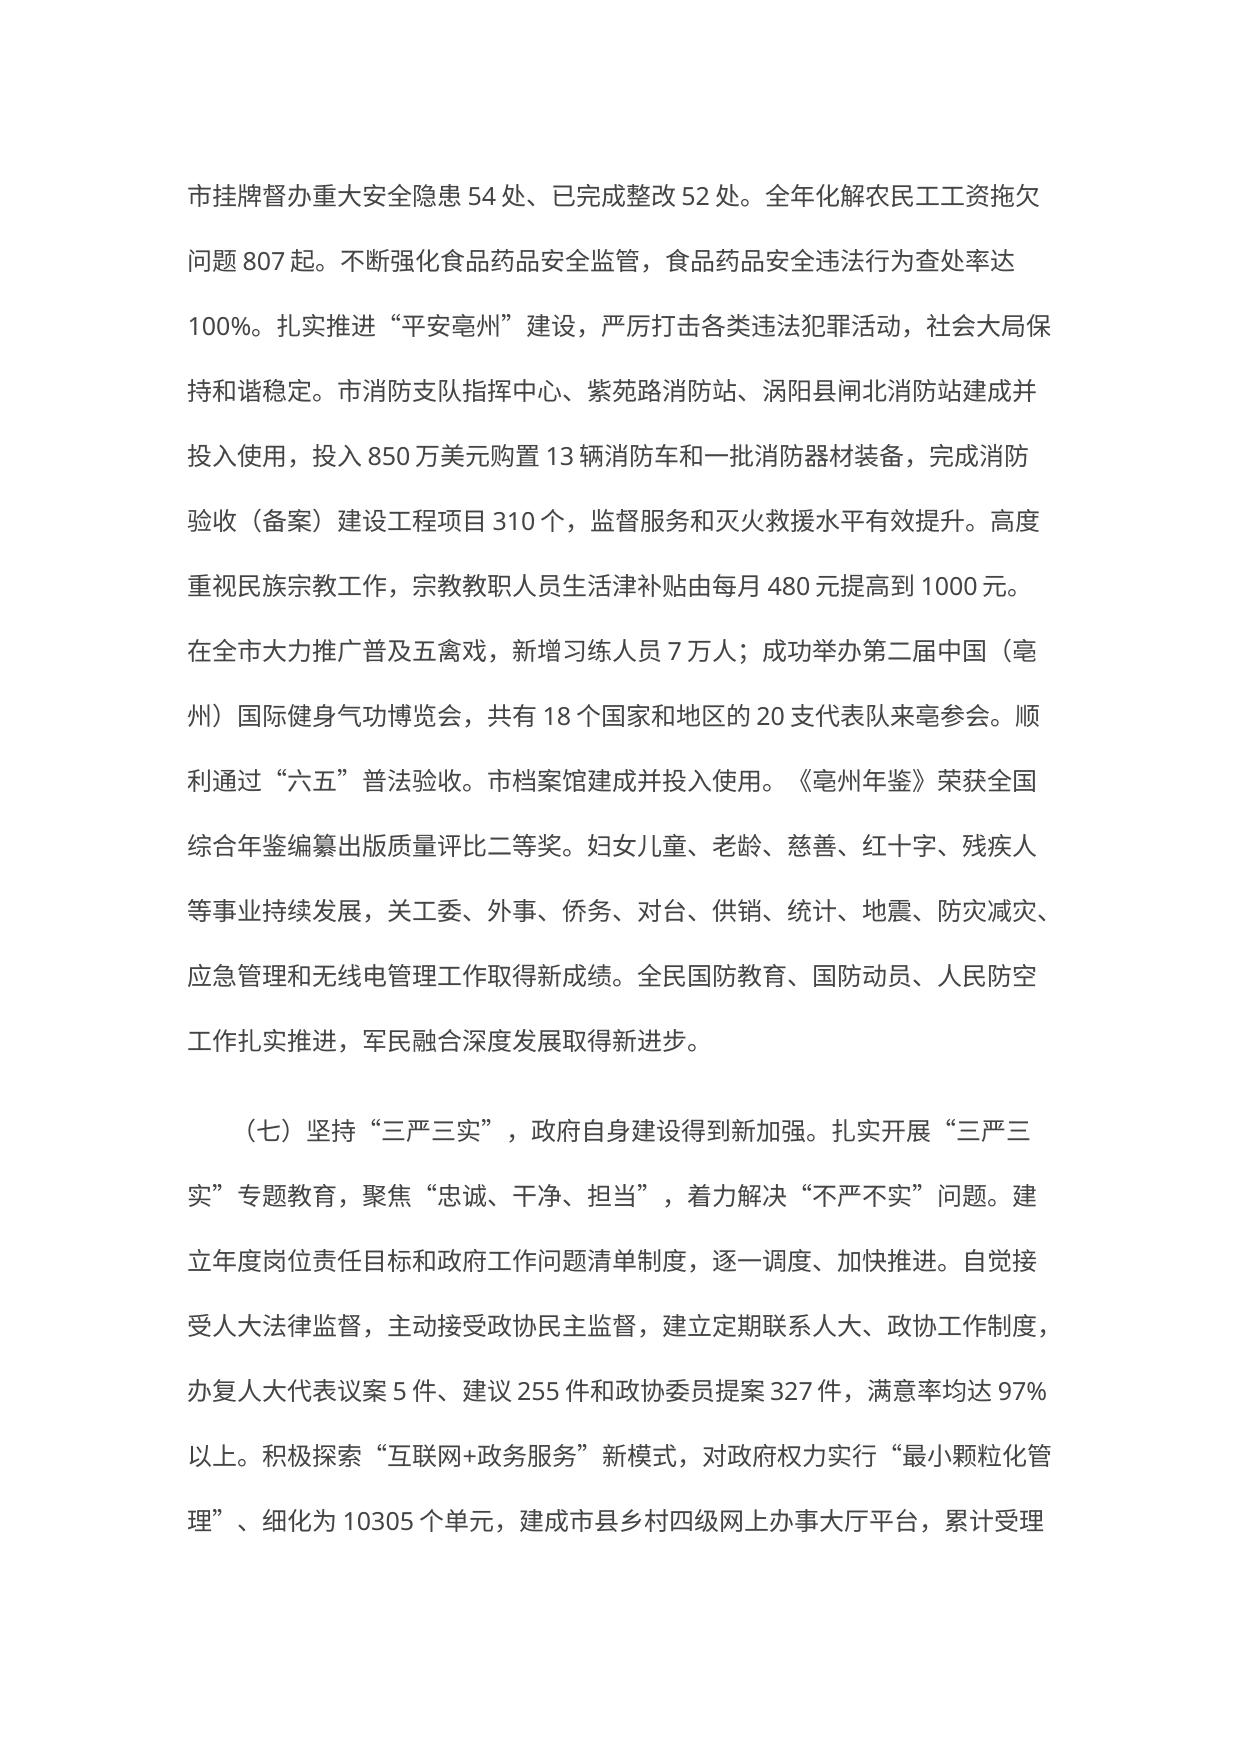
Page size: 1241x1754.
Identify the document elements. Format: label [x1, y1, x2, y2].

text [187, 162, 1053, 1072]
text [187, 1097, 1053, 1552]
